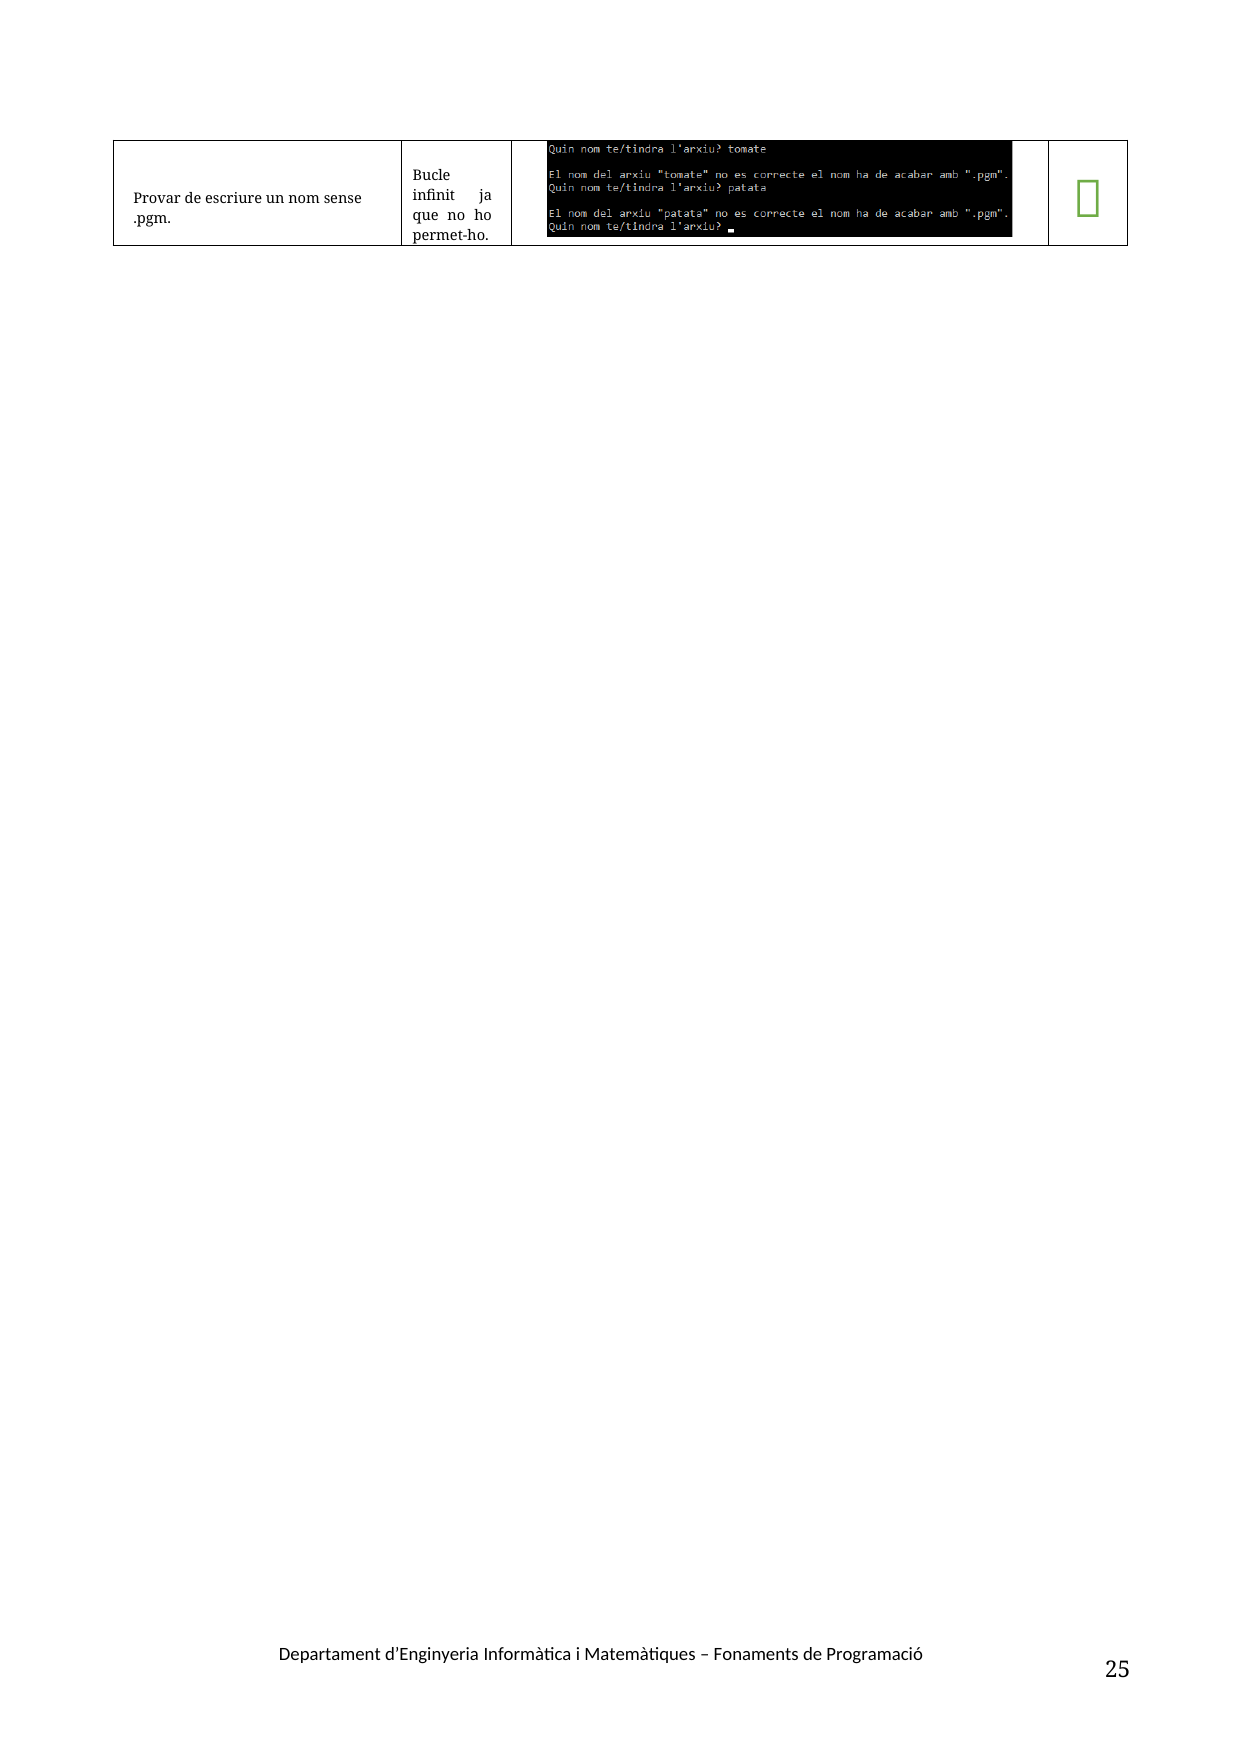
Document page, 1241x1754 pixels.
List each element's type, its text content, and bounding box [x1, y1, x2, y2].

table_cell  [1049, 141, 1127, 245]
table_cell [512, 141, 1048, 245]
table_cell Bucle infinit ja que no ho permet-ho. [402, 141, 511, 245]
table_cell Provar de escriure un nom sense .pgm. [114, 141, 401, 245]
picture [547, 140, 1013, 237]
